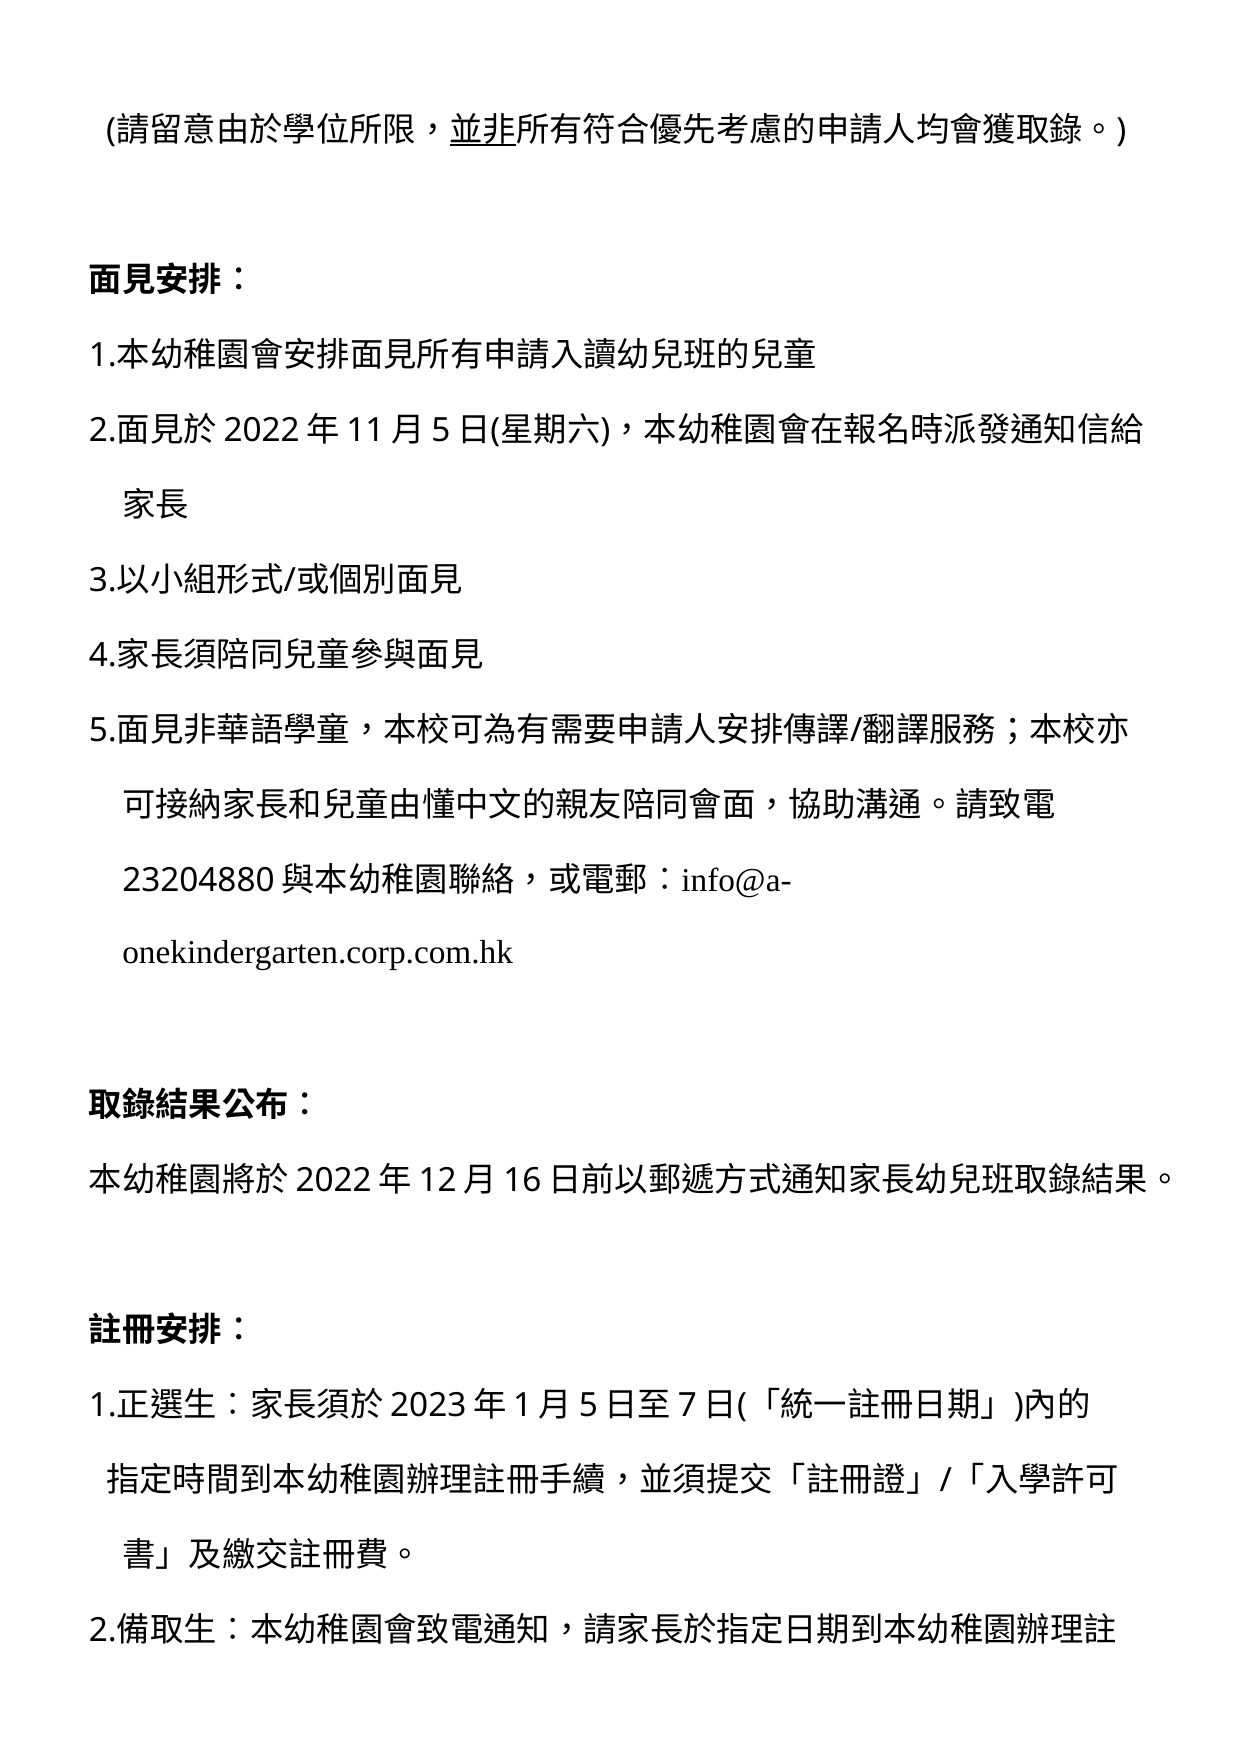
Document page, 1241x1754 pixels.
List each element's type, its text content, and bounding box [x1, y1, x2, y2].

text 2.備取生︰本幼稚園會致電通知，請家長於指定日期到本幼稚園辦理註 [89, 1589, 1152, 1664]
text 註冊安排︰ [89, 1289, 1152, 1364]
text 面見安排︰ [89, 239, 1152, 314]
text 取錄結果公布︰ [89, 1064, 1152, 1139]
text 1.本幼稚園會安排面見所有申請入讀幼兒班的兒童 [89, 314, 1152, 389]
text 3.以小組形式/或個別面見 [89, 539, 1152, 614]
text 4.家長須陪同兒童參與面見 [89, 614, 1152, 689]
text 5.面見非華語學童，本校可為有需要申請人安排傳譯/翻譯服務；本校亦可接納家長和兒童由懂中文的親友陪同會面，協助溝通。請致電23204880與本幼稚園聯絡，或電郵︰info@a-onekindergarten.corp.com.hk [89, 689, 1152, 989]
text 指定時間到本幼稚園辦理註冊手續，並須提交「註冊證」/「入學許可書」及繳交註冊費。 [89, 1439, 1152, 1589]
text 1.正選生︰家長須於2023年1月5日至7日(「統一註冊日期」)內的 [89, 1364, 1152, 1439]
text 本幼稚園將於2022年12月16日前以郵遞方式通知家長幼兒班取錄結果。 [89, 1139, 1152, 1214]
text (請留意由於學位所限，並非所有符合優先考慮的申請人均會獲取錄。) [89, 89, 1152, 164]
text 2.面見於2022年11月5日(星期六)，本幼稚園會在報名時派發通知信給家長 [89, 389, 1152, 539]
